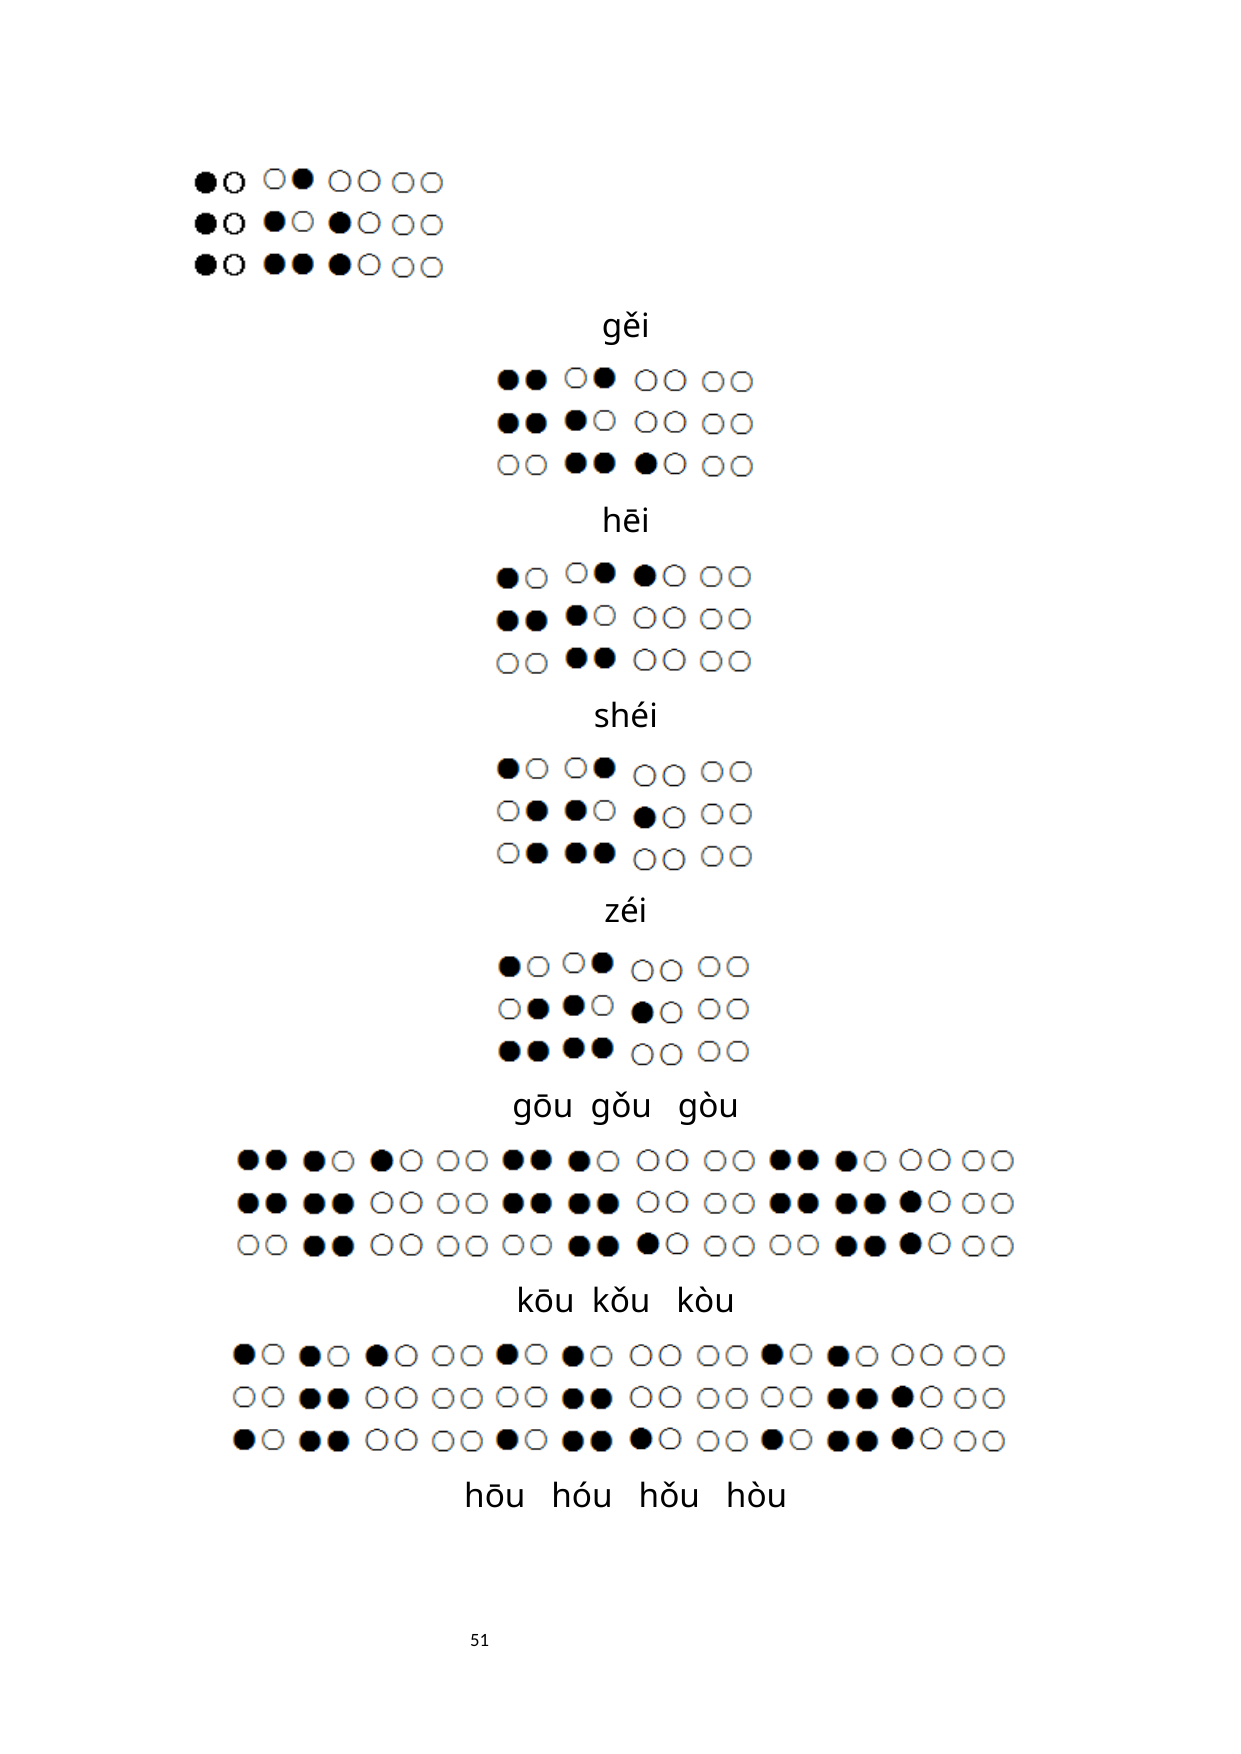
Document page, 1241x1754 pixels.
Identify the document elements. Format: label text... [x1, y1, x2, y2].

picture [187, 162, 451, 284]
picture [227, 1336, 1013, 1458]
text zéi [198, 877, 1053, 942]
picture [492, 751, 760, 873]
text gōu gǒu gòu [198, 1072, 1053, 1137]
picture [494, 946, 757, 1068]
text shéi [198, 682, 1053, 747]
picture [490, 361, 761, 483]
text kōu kǒu kòu [198, 1267, 1053, 1332]
text gěi [198, 292, 1053, 357]
picture [230, 1141, 1022, 1263]
text hōu hóu hǒu hòu [198, 1462, 1053, 1527]
picture [492, 556, 759, 678]
text hēi [198, 487, 1053, 552]
